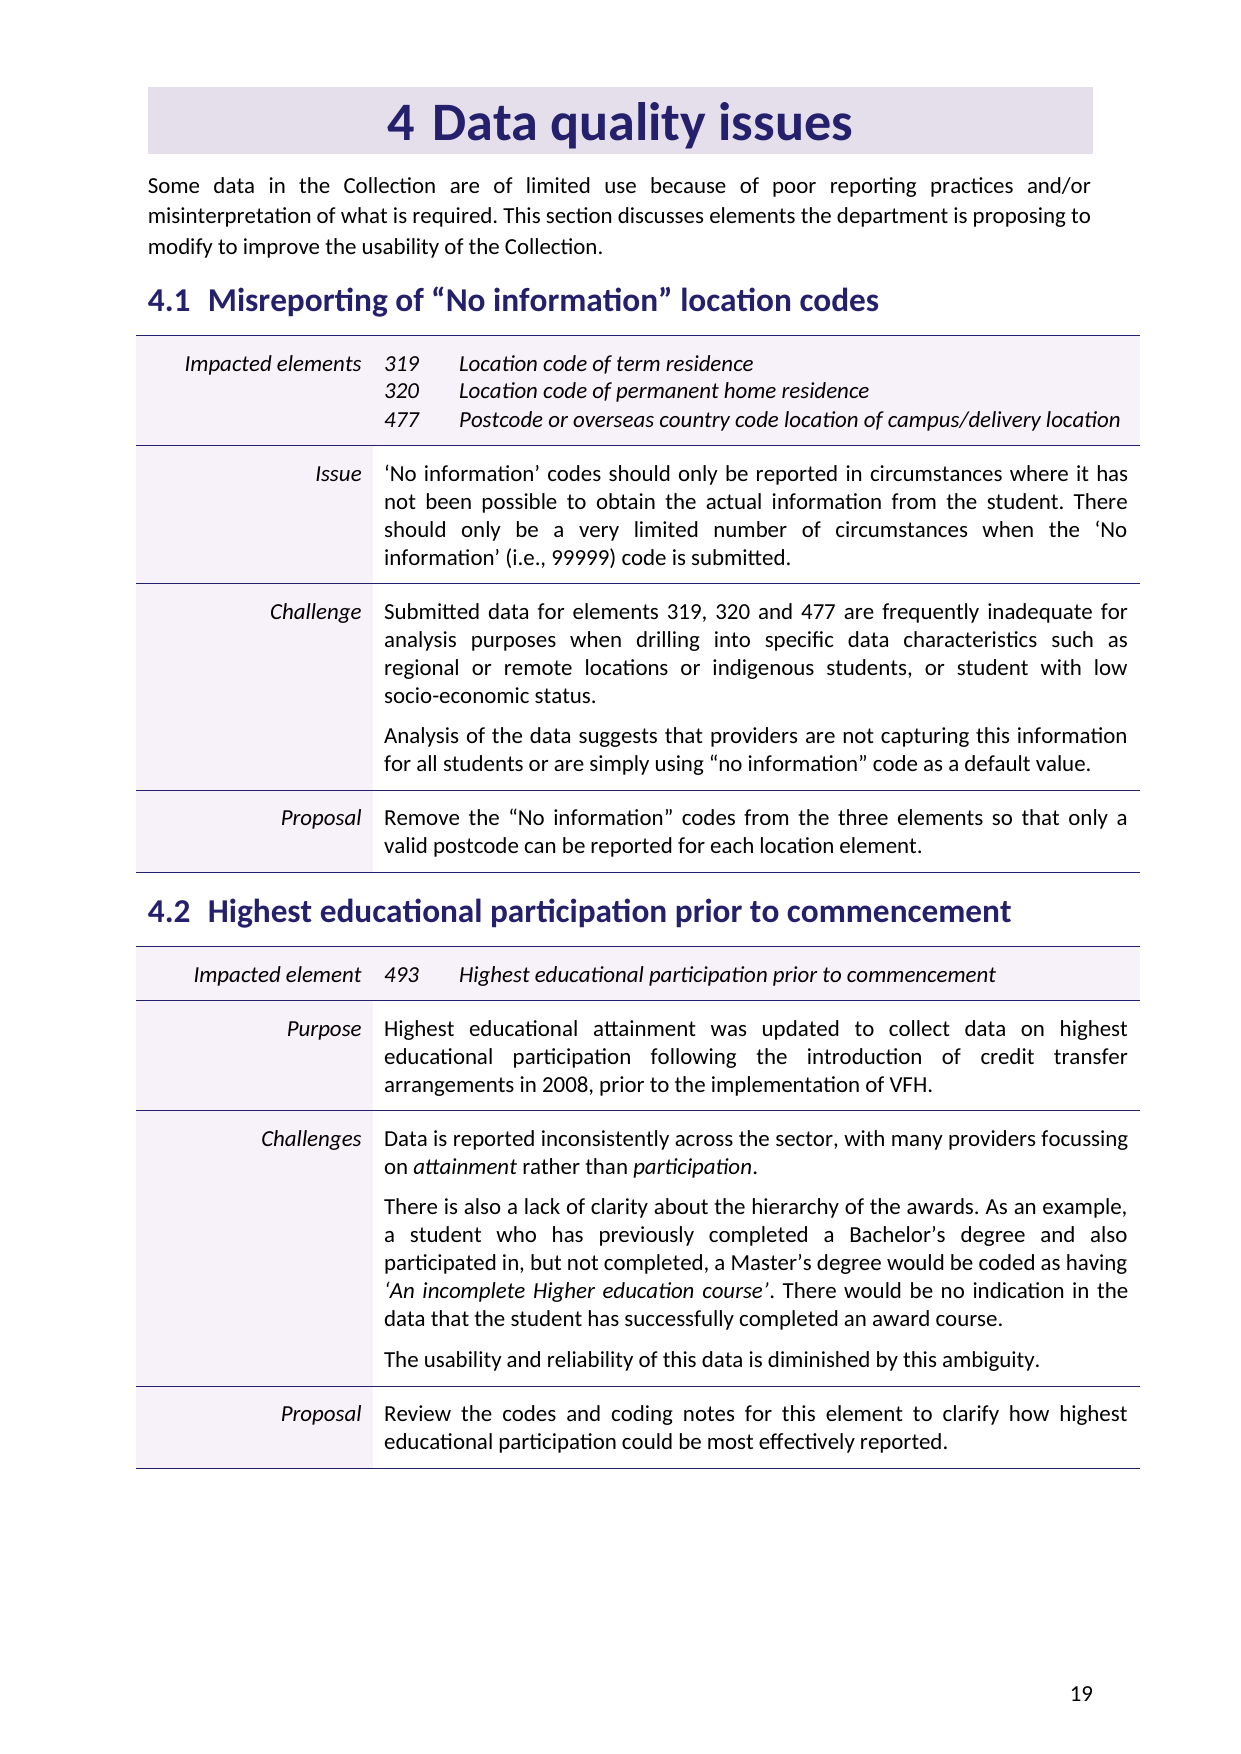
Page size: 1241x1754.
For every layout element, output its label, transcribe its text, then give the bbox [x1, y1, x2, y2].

table_cell Submitted data for elements 319, 320 and 477 are frequently inadequate for analysis purposes when drilling into specific data characteristics such as regional or remote locations or indigenous students, or student with low socio-economic status. Analysis of the data suggests that providers are not capturing this information for all students or are simply using “no information” code as a default value. [373, 584, 1140, 790]
subtitle Highest educational participation prior to commencement [148, 890, 1093, 931]
table_cell Proposal [136, 791, 373, 872]
table_cell Proposal [136, 1387, 373, 1468]
table_cell Remove the “No information” codes from the three elements so that only a valid postcode can be reported for each location element. [373, 791, 1140, 872]
table_cell Highest educational attainment was updated to collect data on highest educational participation following the introduction of credit transfer arrangements in 2008, prior to the implementation of VFH. [373, 1001, 1140, 1110]
table_cell Challenges [136, 1111, 373, 1386]
table_cell Issue [136, 446, 373, 583]
text Some data in the Collection are of limited use because of poor reporting practices and/or misinterpretation of what is required. This section discusses elements the department is proposing to modify to improve the usability of the Collection. [148, 171, 1093, 260]
table_cell Purpose [136, 1001, 373, 1110]
table_cell Data is reported inconsistently across the sector, with many providers focussing on attainment rather than participation. There is also a lack of clarity about the hierarchy of the awards. As an example, a student who has previously completed a Bachelor’s degree and also participated in, but not completed, a Master’s degree would be coded as having ‘An incomplete Higher education course’. There would be no indication in the data that the student has successfully completed an award course. The usability and reliability of this data is diminished by this ambiguity. [373, 1111, 1140, 1386]
table_header 493 Highest educational participation prior to commencement [373, 947, 1140, 1000]
table_cell ‘No information’ codes should only be reported in circumstances where it has not been possible to obtain the actual information from the student. There should only be a very limited number of circumstances when the ‘No information’ (i.e., 99999) code is submitted. [373, 446, 1140, 583]
subtitle Misreporting of “No information” location codes [148, 279, 1093, 319]
table_header Impacted element [136, 947, 373, 1000]
table_cell Challenge [136, 584, 373, 790]
subtitle Data quality issues [148, 87, 1093, 154]
table_cell Review the codes and coding notes for this element to clarify how highest educational participation could be most effectively reported. [373, 1387, 1140, 1468]
table_header 319 Location code of term residence 320 Location code of permanent home residence 477 Postcode or overseas country code location of campus/delivery location [373, 336, 1140, 445]
table_header Impacted elements [136, 336, 373, 445]
